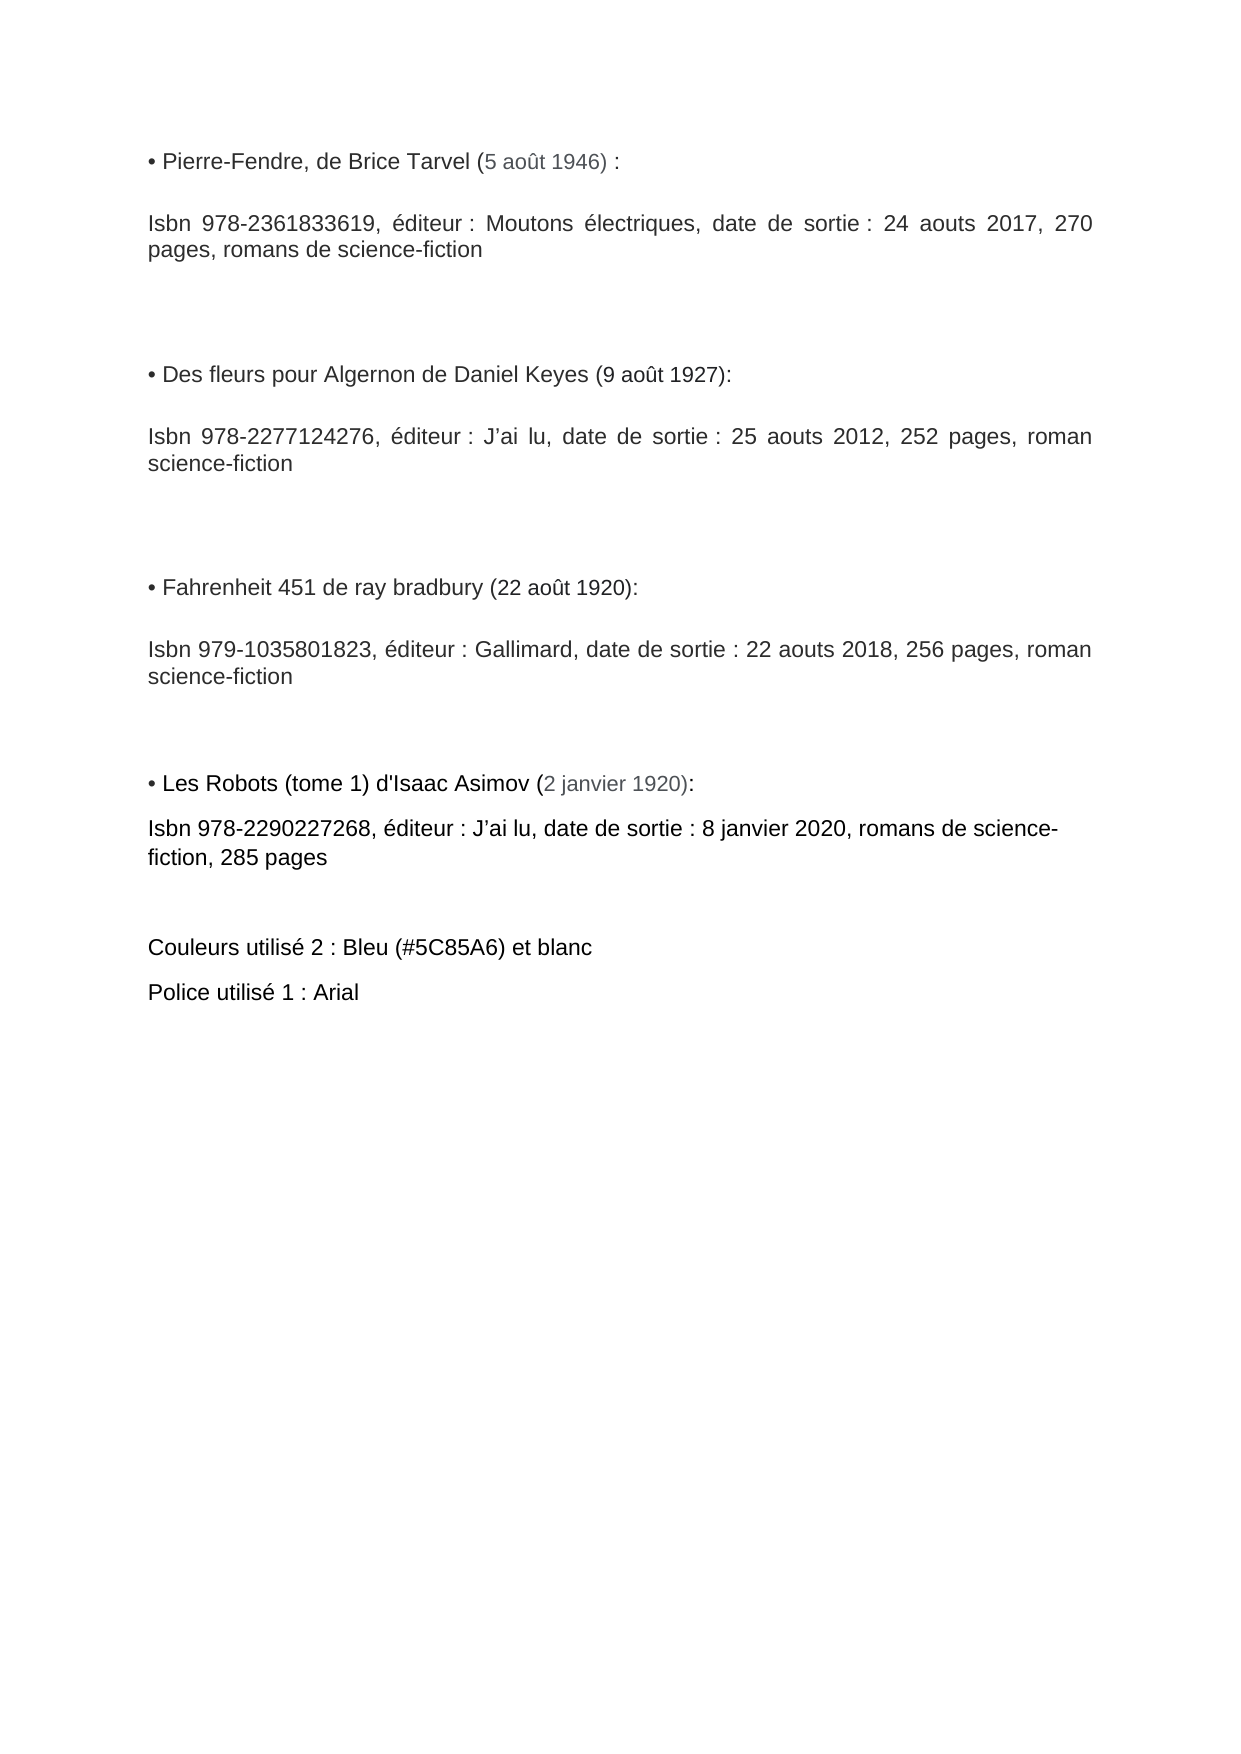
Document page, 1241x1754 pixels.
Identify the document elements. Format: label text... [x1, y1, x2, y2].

text Isbn 978-2361833619, éditeur : Moutons électriques, date de sortie : 24 aouts 2017, 270 pages, romans de science-fiction [148, 210, 1093, 263]
text Isbn 978-2290227268, éditeur : J’ai lu, date de sortie : 8 janvier 2020, romans de science-fiction, 285 pages [148, 815, 1093, 870]
text • Pierre-Fendre, de Brice Tarvel (5 août 1946) : [148, 148, 1093, 174]
text Police utilisé 1 : Arial [148, 979, 1093, 1005]
text Isbn 978-2277124276, éditeur : J’ai lu, date de sortie : 25 aouts 2012, 252 pages, roman science-fiction [148, 423, 1093, 476]
text Couleurs utilisé 2 : Bleu (#5C85A6) et blanc [148, 934, 1093, 960]
text • Fahrenheit 451 de ray bradbury (22 août 1920): [148, 574, 1093, 600]
text • Des fleurs pour Algernon de Daniel Keyes (9 août 1927): [148, 361, 1093, 387]
text Isbn 979-1035801823, éditeur : Gallimard, date de sortie : 22 aouts 2018, 256 pages, roman science-fiction [148, 636, 1093, 689]
text • Les Robots (tome 1) d'Isaac Asimov (2 janvier 1920): [148, 770, 1093, 796]
